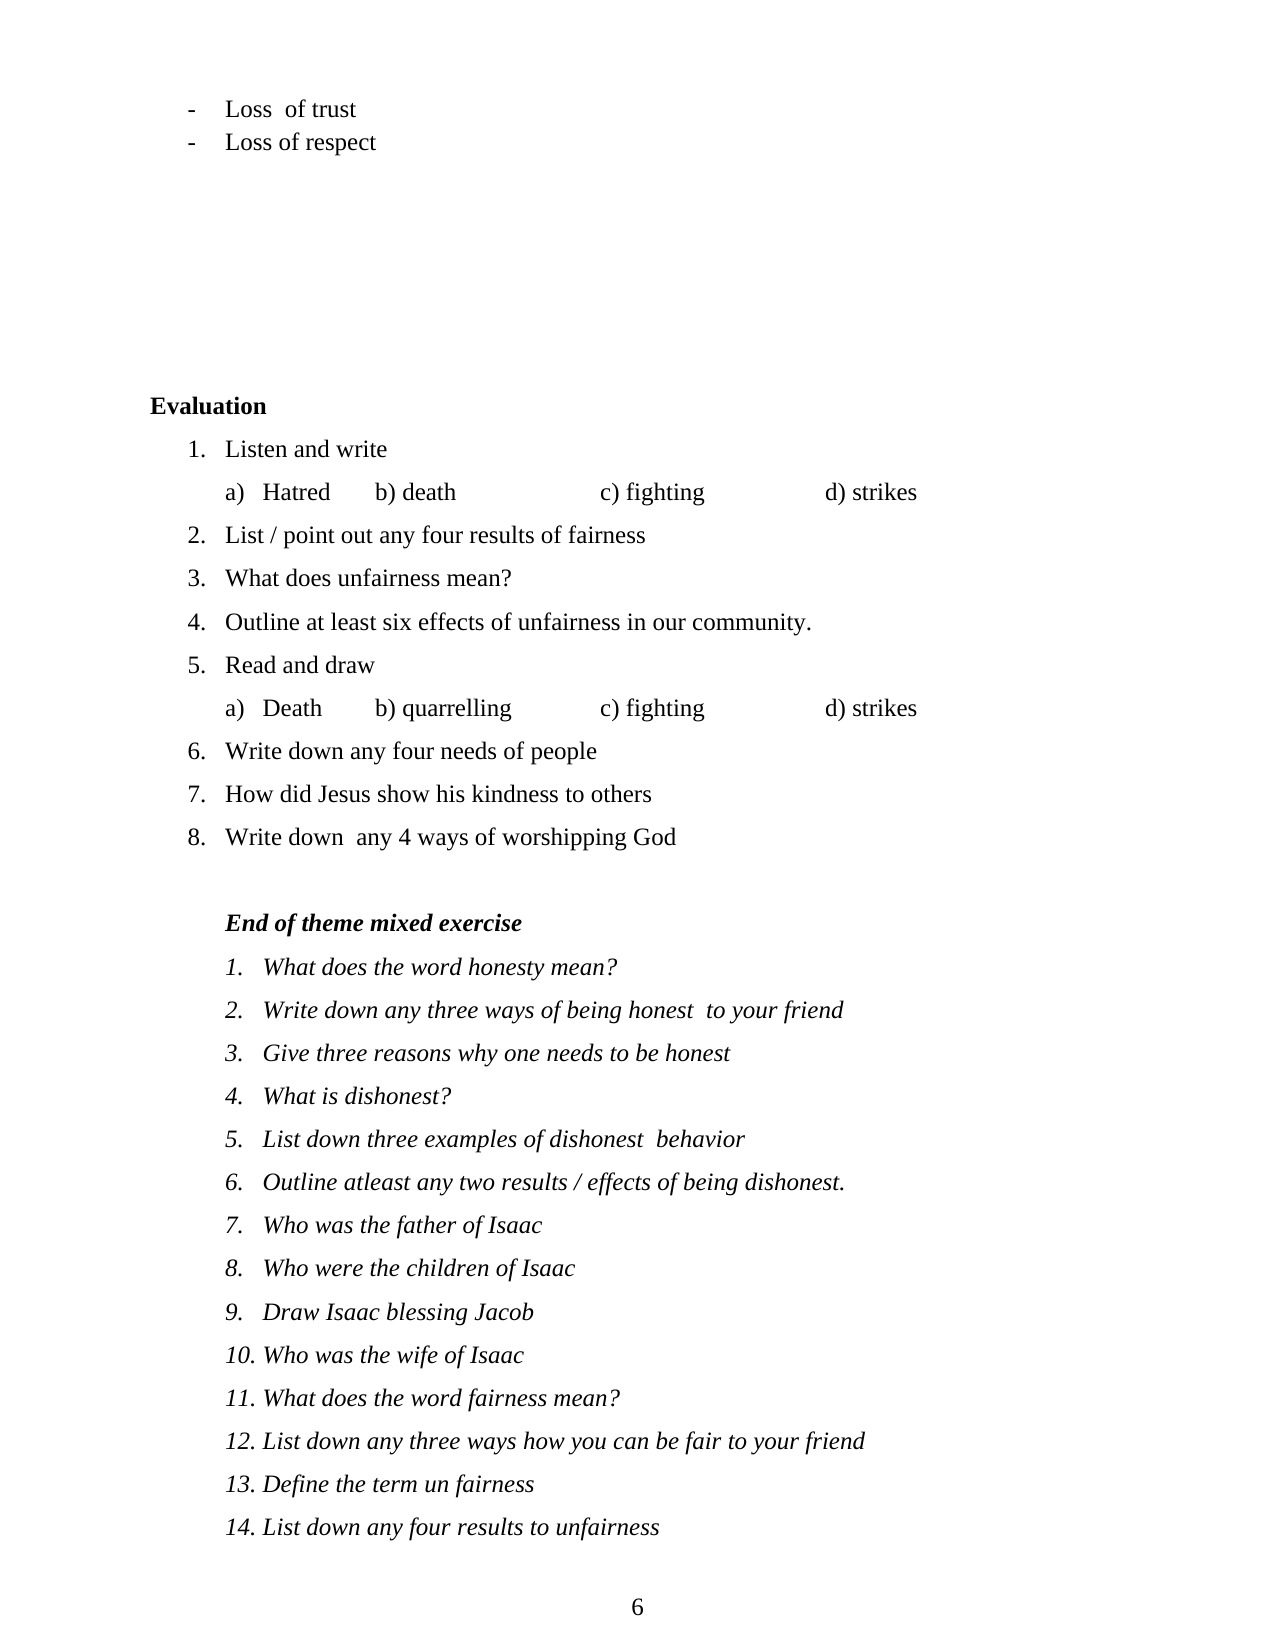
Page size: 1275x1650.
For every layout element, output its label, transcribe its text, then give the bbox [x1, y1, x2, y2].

list Death b) quarrelling c) fighting d) strikes [225, 693, 1125, 722]
list What does the word honesty mean? [225, 952, 1125, 980]
list Write down any four needs of people [187, 736, 1125, 765]
list How did Jesus show his kindness to others [187, 779, 1125, 808]
list Outline at least six effects of unfairness in our community. [187, 607, 1125, 635]
list Loss of trust [187, 94, 1125, 122]
list What does unfairness mean? [187, 563, 1125, 592]
list Define the term un fairness [225, 1469, 1125, 1498]
list List / point out any four results of fairness [187, 520, 1125, 549]
text Evaluation [150, 391, 1125, 420]
list Loss of respect [187, 127, 1125, 156]
list What is dishonest? [225, 1081, 1125, 1110]
list Who was the wife of Isaac [225, 1340, 1125, 1368]
list End of theme mixed exercise [225, 908, 1125, 937]
list Write down any 4 ways of worshipping God [187, 822, 1125, 851]
list Listen and write [187, 434, 1125, 463]
list Write down any three ways of being honest to your friend [225, 995, 1125, 1023]
list Outline atleast any two results / effects of being dishonest. [225, 1167, 1125, 1196]
list Who were the children of Isaac [225, 1253, 1125, 1282]
list List down any four results to unfairness [225, 1512, 1125, 1541]
list Give three reasons why one needs to be honest [225, 1038, 1125, 1067]
list Read and draw [187, 650, 1125, 678]
list Who was the father of Isaac [225, 1210, 1125, 1239]
list List down three examples of dishonest behavior [225, 1124, 1125, 1153]
list Hatred b) death c) fighting d) strikes [225, 477, 1125, 506]
list Draw Isaac blessing Jacob [225, 1297, 1125, 1325]
list List down any three ways how you can be fair to your friend [225, 1426, 1125, 1455]
list What does the word fairness mean? [225, 1383, 1125, 1412]
